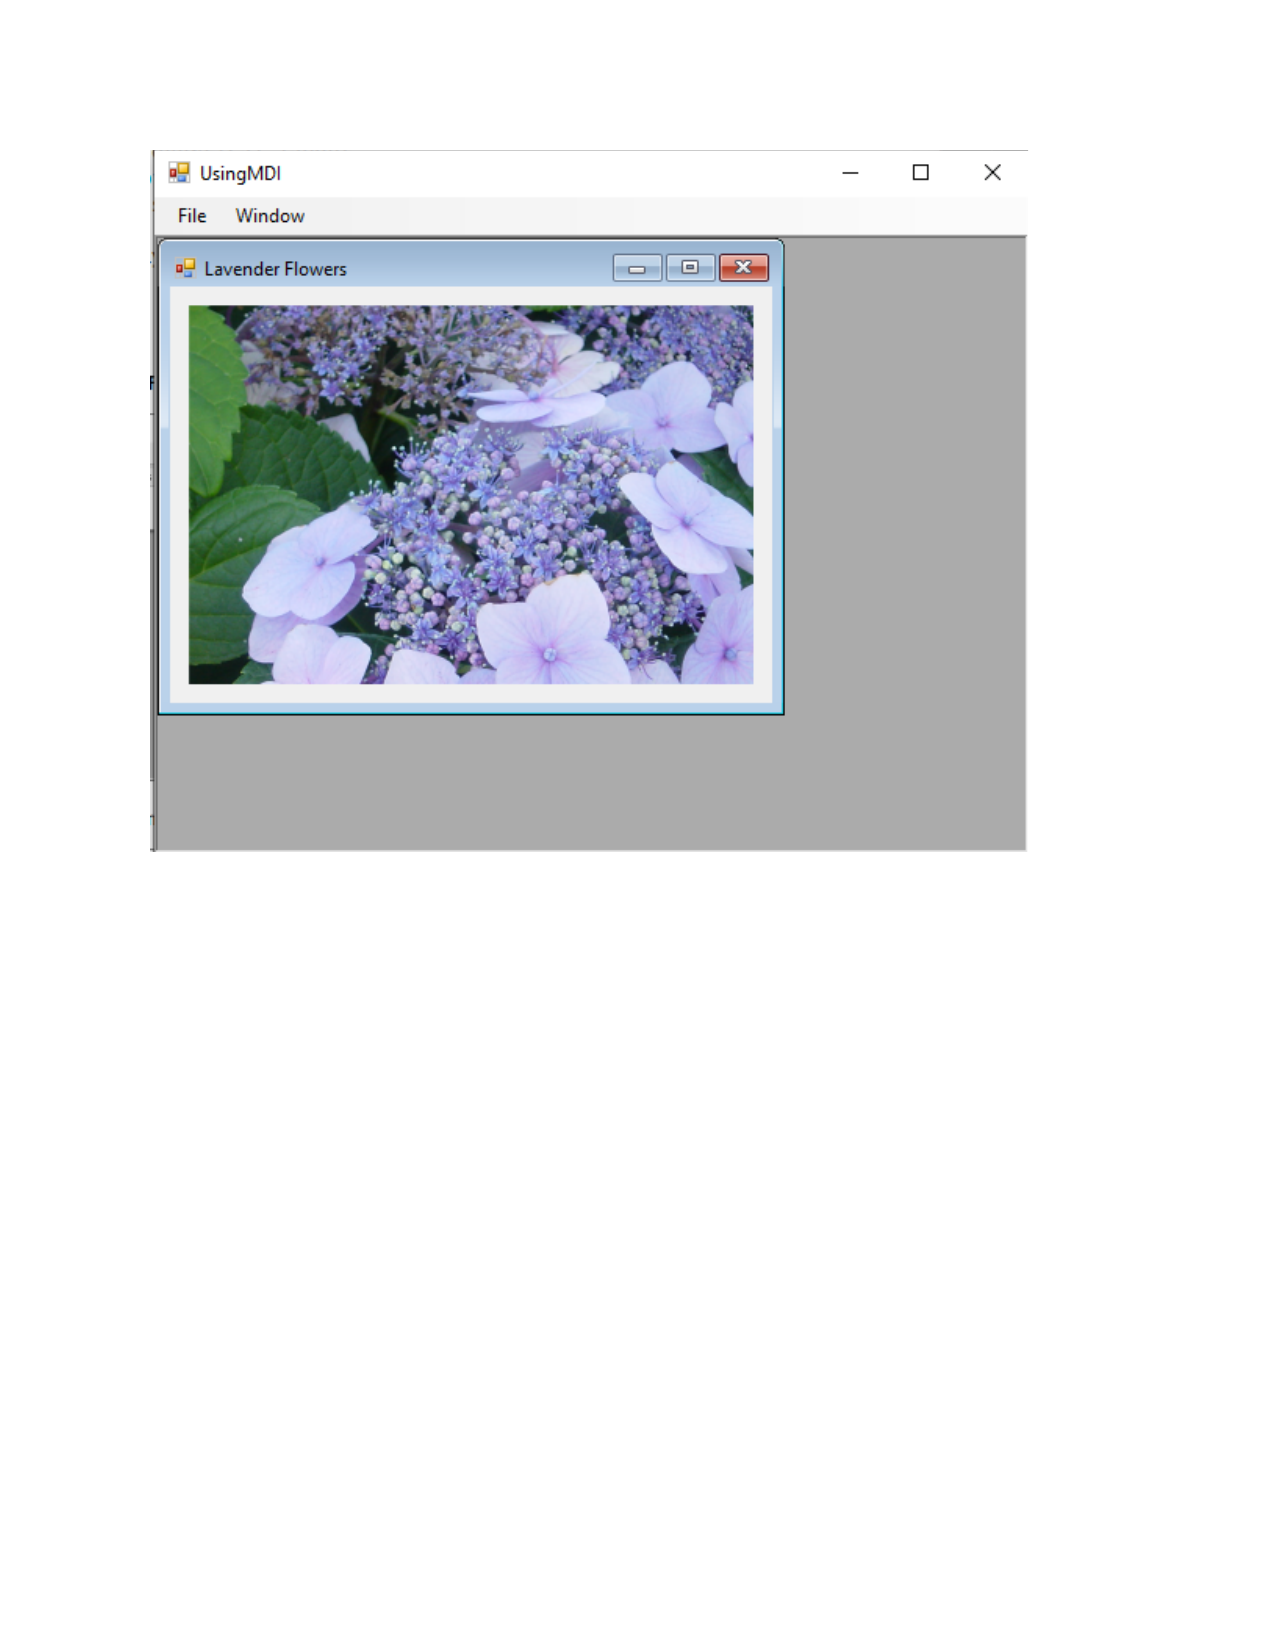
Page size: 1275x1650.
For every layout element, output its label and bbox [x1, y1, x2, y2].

picture [150, 150, 1029, 852]
